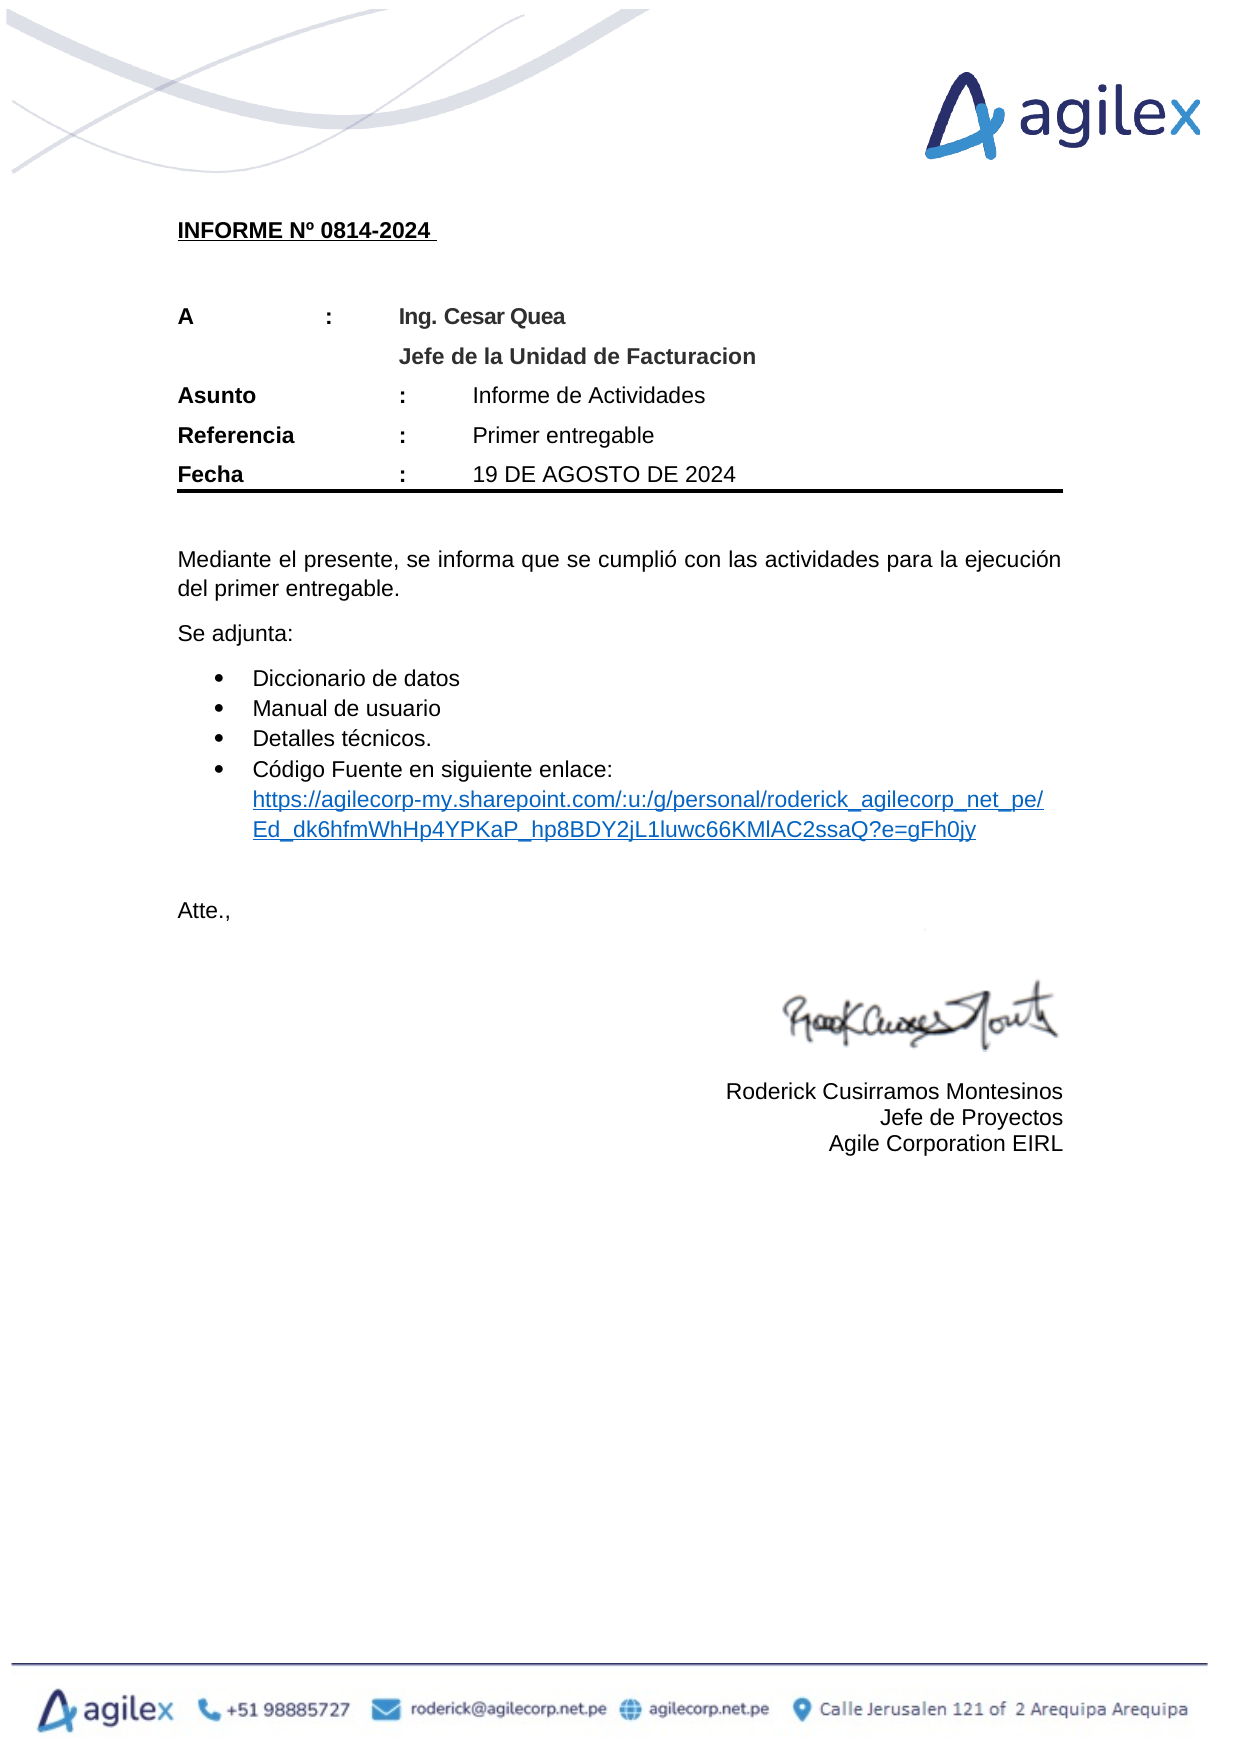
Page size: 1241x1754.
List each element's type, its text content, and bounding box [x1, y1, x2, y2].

picture [6, 9, 1200, 174]
text Agile Corporation EIRL [177, 1130, 1063, 1157]
text Se adjunta: [177, 620, 1063, 646]
picture [11, 1663, 1208, 1754]
list https://agilecorp-my.sharepoint.com/:u:/g/personal/roderick_agilecorp_net_pe/Ed_dk6hfmWhHp4YPKaP_hp8BDY2jL1luwc66KMlAC2ssaQ?e=gFh0jy [252, 786, 1063, 842]
text INFORME Nº 0814-2024 [177, 217, 1067, 243]
text Asunto : Informe de Actividades [177, 382, 1063, 408]
text Roderick Cusirramos Montesinos [177, 1078, 1063, 1104]
text Jefe de la Unidad de Facturacion [177, 343, 1063, 369]
text Atte., [177, 897, 1063, 924]
text Fecha : 19 DE AGOSTO DE 2024 [177, 461, 1063, 489]
text A : Ing. Cesar Quea [177, 303, 1063, 329]
list Detalles técnicos. [215, 725, 1063, 752]
picture [767, 923, 1064, 1052]
list Manual de usuario [215, 695, 1063, 722]
list Diccionario de datos [215, 665, 1063, 691]
text Referencia : Primer entregable [177, 422, 1063, 448]
list Código Fuente en siguiente enlace: [215, 756, 1063, 782]
text Jefe de Proyectos [177, 1104, 1063, 1130]
text Mediante el presente, se informa que se cumplió con las actividades para la ejecución del primer entregable. [177, 546, 1063, 601]
